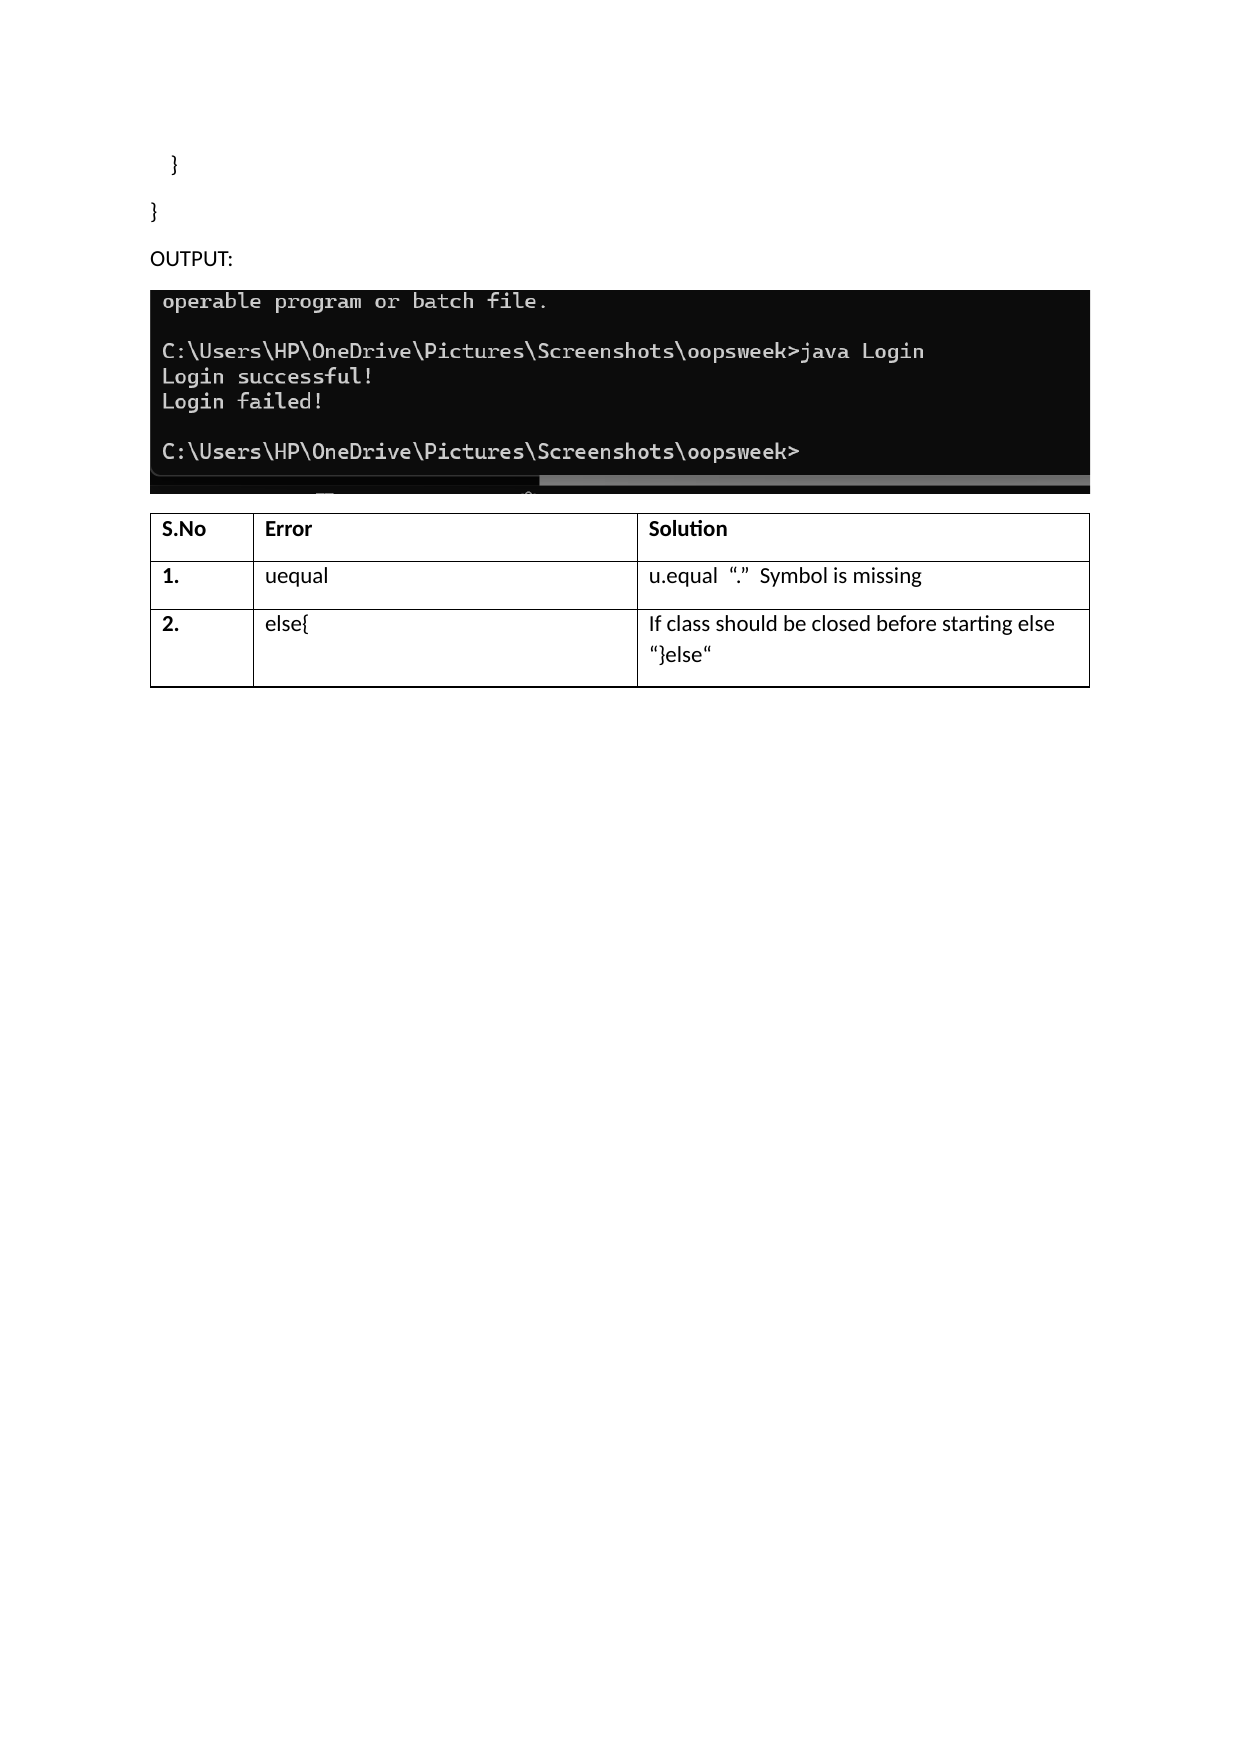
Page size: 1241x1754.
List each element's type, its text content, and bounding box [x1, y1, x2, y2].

table_cell uequal [254, 562, 637, 608]
table_header Solution [638, 514, 1089, 561]
text OUTPUT: [150, 244, 1090, 272]
table_header S.No [151, 514, 253, 561]
table_header Error [254, 514, 637, 561]
text } [150, 150, 1090, 178]
table_cell If class should be closed before starting else “}else“ [638, 610, 1089, 686]
table_cell else{ [254, 610, 637, 686]
table_cell 2. [151, 610, 253, 686]
picture [150, 290, 1091, 494]
table_cell 1. [151, 562, 253, 608]
table_cell u.equal “.” Symbol is missing [638, 562, 1089, 608]
text } [150, 197, 1090, 225]
